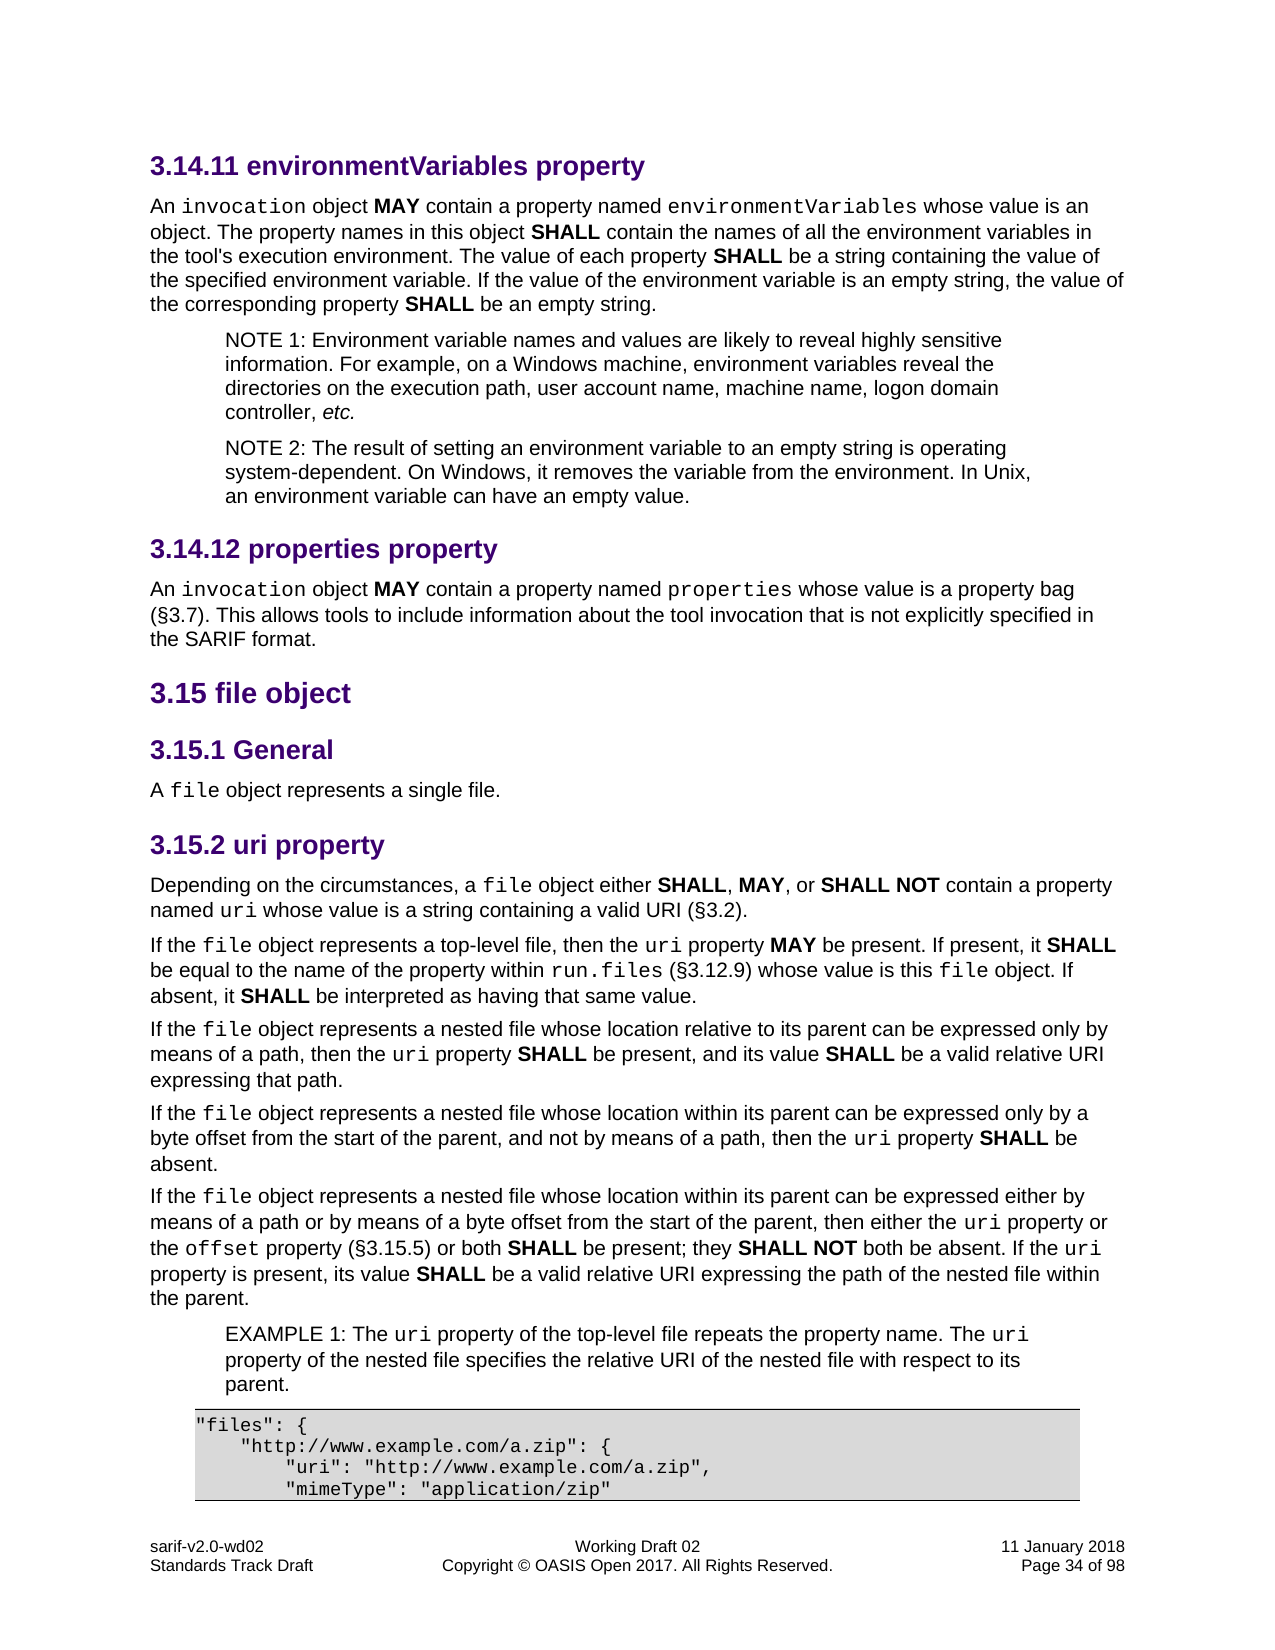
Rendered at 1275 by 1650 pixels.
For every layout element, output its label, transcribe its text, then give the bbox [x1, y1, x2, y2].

text An invocation object MAY contain a property named properties whose value is a property bag (§3.7). This allows tools to include information about the tool invocation that is not explicitly specified in the SARIF format. [150, 577, 1125, 651]
subtitle file object [150, 676, 1125, 709]
text If the file object represents a nested file whose location relative to its parent can be expressed only by means of a path, then the uri property SHALL be present, and its value SHALL be a valid relative URI expressing that path. [150, 1016, 1125, 1092]
subtitle uri property [150, 829, 1125, 860]
text A file object represents a single file. [150, 778, 1125, 804]
text "http://www.example.com/a.zip": { [195, 1430, 1080, 1451]
text EXAMPLE 1: The uri property of the top-level file repeats the property name. The uri property of the nested file specifies the relative URI of the nested file with respect to its parent. [225, 1322, 1050, 1396]
text "mimeType": "application/zip" [195, 1472, 1080, 1500]
text NOTE 2: The result of setting an environment variable to an empty string is operating system-dependent. On Windows, it removes the variable from the environment. In Unix, an environment variable can have an empty value. [225, 436, 1050, 508]
text If the file object represents a top-level file, then the uri property MAY be present. If present, it SHALL be equal to the name of the property within run.files (§3.12.9) whose value is this file object. If absent, it SHALL be interpreted as having that same value. [150, 932, 1125, 1008]
subtitle General [150, 734, 1125, 765]
text If the file object represents a nested file whose location within its parent can be expressed only by a byte offset from the start of the parent, and not by means of a path, then the uri property SHALL be absent. [150, 1100, 1125, 1176]
text If the file object represents a nested file whose location within its parent can be expressed either by means of a path or by means of a byte offset from the start of the parent, then either the uri property or the offset property (§3.15.5) or both SHALL be present; they SHALL NOT both be absent. If the uri property is present, its value SHALL be a valid relative URI expressing the path of the nested file within the parent. [150, 1184, 1125, 1310]
subtitle environmentVariables property [150, 150, 1125, 181]
text "files": { [195, 1410, 1080, 1430]
subtitle properties property [150, 533, 1125, 564]
text "uri": "http://www.example.com/a.zip", [195, 1451, 1080, 1472]
text Depending on the circumstances, a file object either SHALL, MAY, or SHALL NOT contain a property named uri whose value is a string containing a valid URI (§3.2). [150, 872, 1125, 924]
